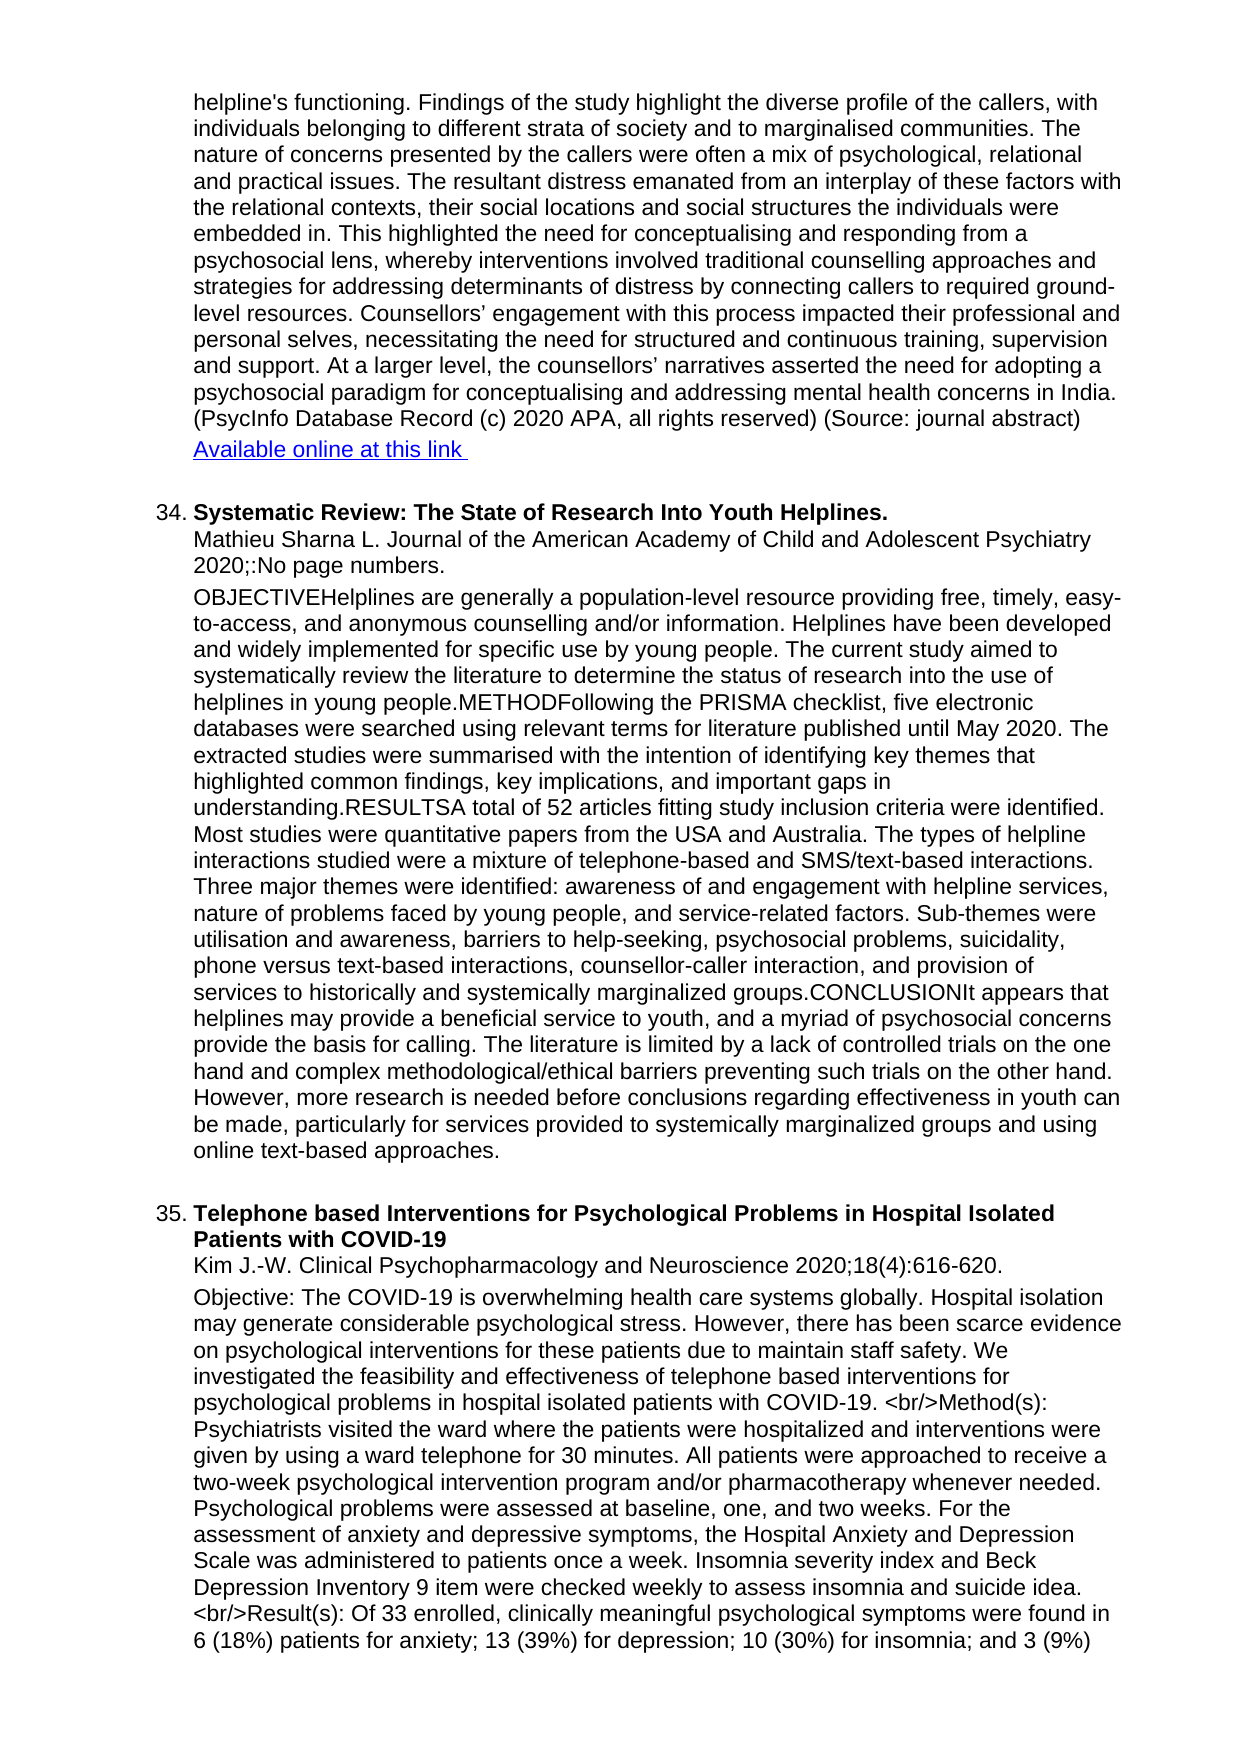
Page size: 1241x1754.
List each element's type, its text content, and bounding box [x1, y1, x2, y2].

text Available online at this link [193, 436, 1122, 463]
list Telephone based Interventions for Psychological Problems in Hospital Isolated Patients with COVID-19 Kim J.-W. Clinical Psychopharmacology and Neuroscience 2020;18(4):616-620. [156, 1200, 1122, 1279]
list Systematic Review: The State of Research Into Youth Helplines. Mathieu Sharna L. Journal of the American Academy of Child and Adolescent Psychiatry 2020;:No page numbers. [156, 499, 1122, 578]
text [193, 1284, 1122, 1653]
text OBJECTIVEHelplines are generally a population-level resource providing free, timely, easy-to-access, and anonymous counselling and/or information. Helplines have been developed and widely implemented for specific use by young people. The current study aimed to systematically review the literature to determine the status of research into the use of helplines in young people.METHODFollowing the PRISMA checklist, five electronic databases were searched using relevant terms for literature published until May 2020. The extracted studies were summarised with the intention of identifying key themes that highlighted common findings, key implications, and important gaps in understanding.RESULTSA total of 52 articles fitting study inclusion criteria were identified. Most studies were quantitative papers from the USA and Australia. The types of helpline interactions studied were a mixture of telephone-based and SMS/text-based interactions. Three major themes were identified: awareness of and engagement with helpline services, nature of problems faced by young people, and service-related factors. Sub-themes were utilisation and awareness, barriers to help-seeking, psychosocial problems, suicidality, phone versus text-based interactions, counsellor-caller interaction, and provision of services to historically and systemically marginalized groups.CONCLUSIONIt appears that helplines may provide a beneficial service to youth, and a myriad of psychosocial concerns provide the basis for calling. The literature is limited by a lack of controlled trials on the one hand and complex methodological/ethical barriers preventing such trials on the other hand. However, more research is needed before conclusions regarding effectiveness in youth can be made, particularly for services provided to systemically marginalized groups and using online text-based approaches. [193, 583, 1122, 1163]
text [193, 89, 1122, 431]
